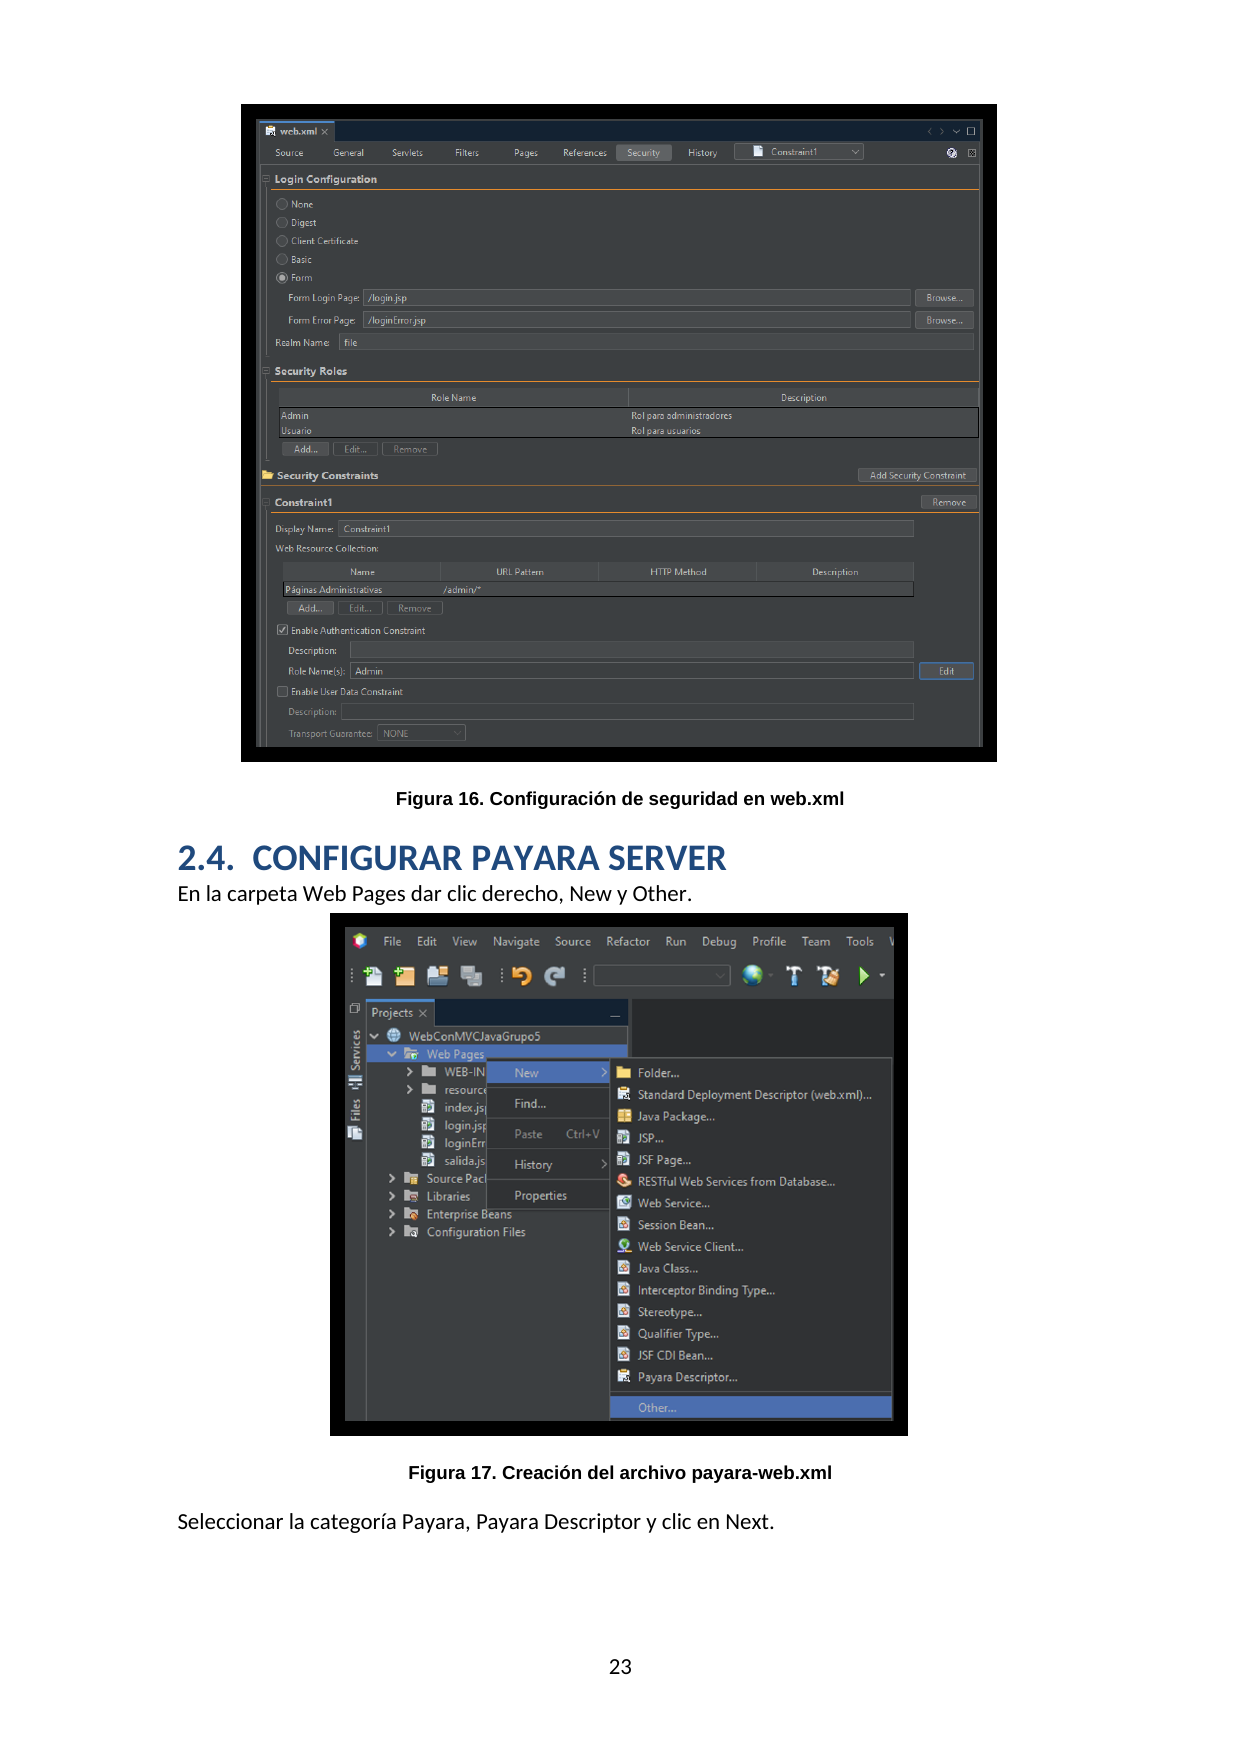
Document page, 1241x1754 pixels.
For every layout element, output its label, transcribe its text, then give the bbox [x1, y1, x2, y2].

picture [256, 119, 983, 747]
subtitle CONFIGURAR PAYARA SERVER [177, 834, 1063, 879]
picture [345, 927, 894, 1421]
text En la carpeta Web Pages dar clic derecho, New y Other. [177, 879, 1063, 907]
text Seleccionar la categoría Payara, Payara Descriptor y clic en Next. [177, 1507, 1063, 1535]
